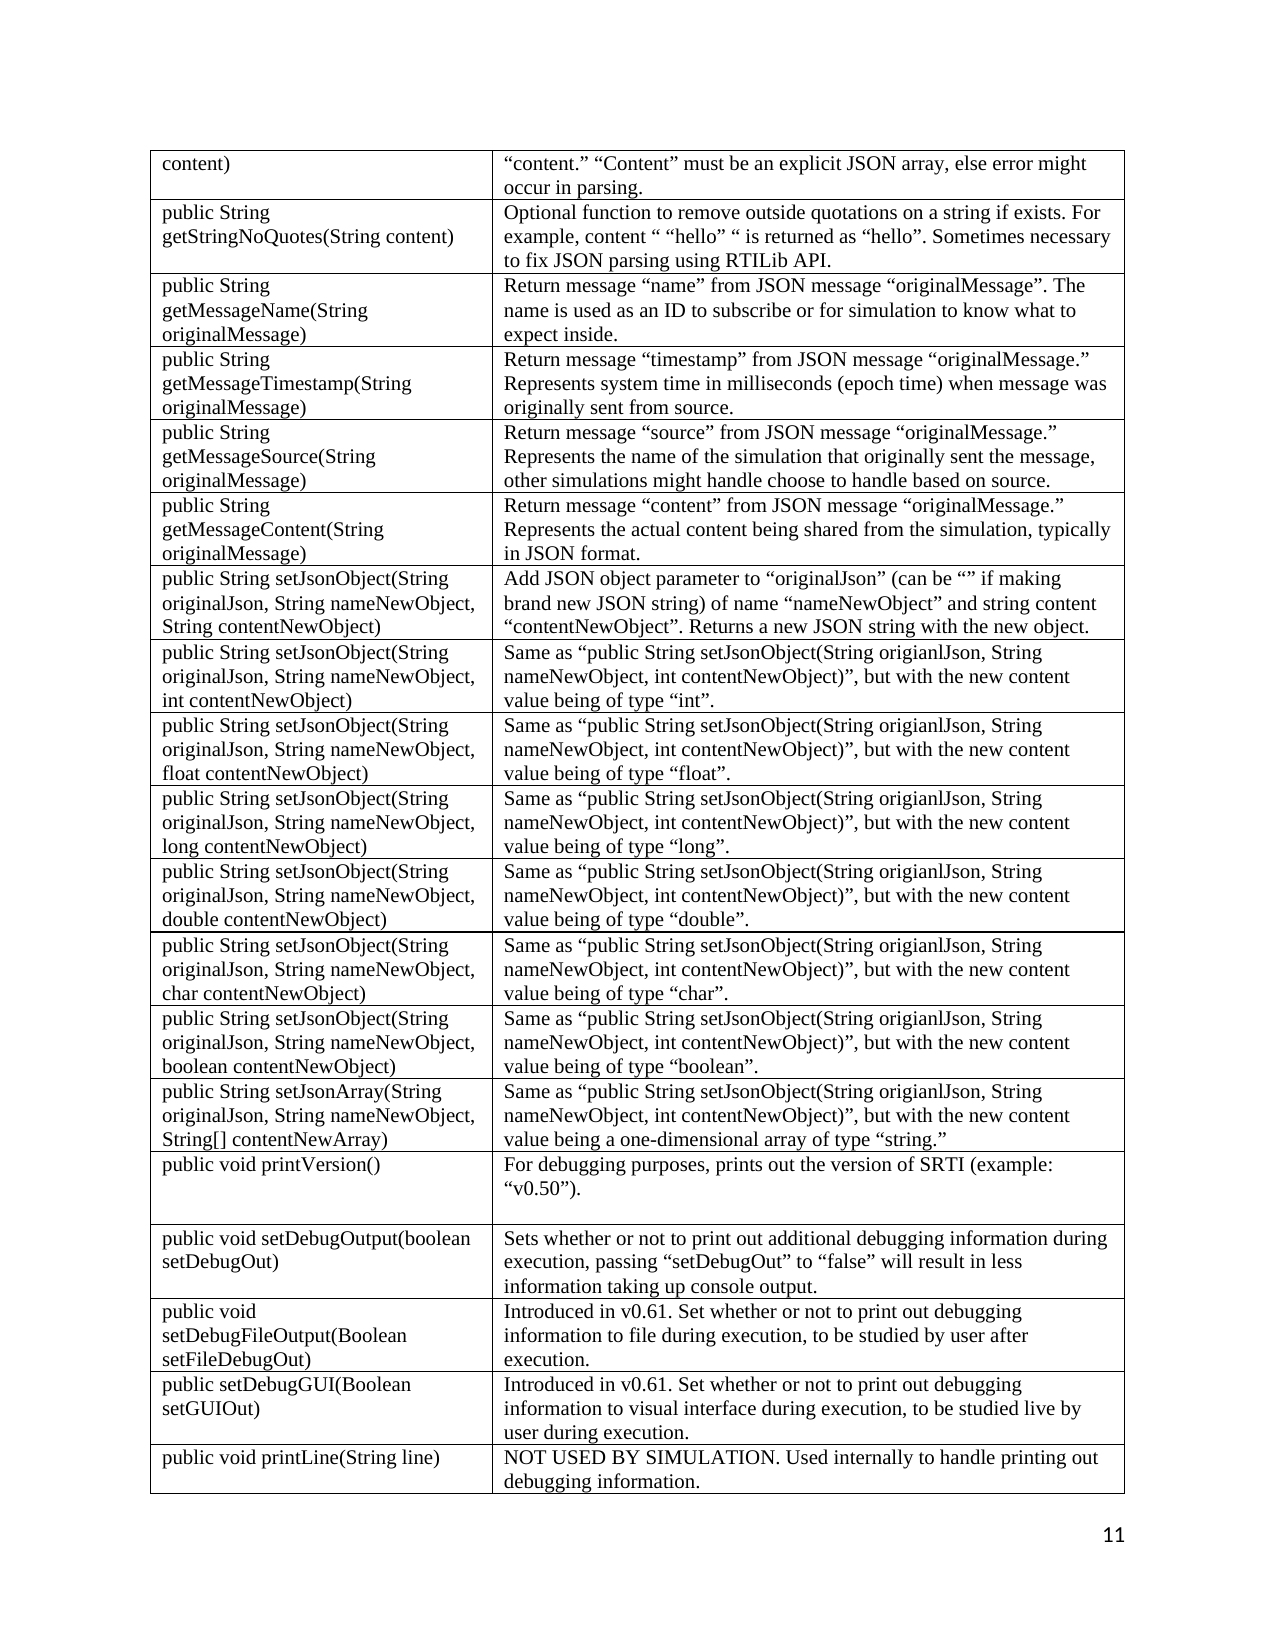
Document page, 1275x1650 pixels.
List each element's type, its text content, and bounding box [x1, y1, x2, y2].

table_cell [493, 151, 1124, 199]
table_cell Introduced in v0.61. Set whether or not to print out debugging information to file during execution, to be studied by user after execution. [493, 1299, 1124, 1371]
table_cell public void printVersion() [151, 1152, 492, 1224]
table_cell public String setJsonObject(String originalJson, String nameNewObject, boolean contentNewObject) [151, 1006, 492, 1078]
table_cell Same as “public String setJsonObject(String origianlJson, String nameNewObject, int contentNewObject)”, but with the new content value being of type “float”. [493, 713, 1124, 785]
table_cell Same as “public String setJsonObject(String origianlJson, String nameNewObject, int contentNewObject)”, but with the new content value being a one-dimensional array of type “string.” [493, 1079, 1124, 1151]
table_cell Introduced in v0.61. Set whether or not to print out debugging information to visual interface during execution, to be studied live by user during execution. [493, 1372, 1124, 1444]
table_cell public String setJsonObject(String originalJson, String nameNewObject, int contentNewObject) [151, 640, 492, 712]
table_cell public setDebugGUI(Boolean setGUIOut) [151, 1372, 492, 1444]
table_cell Return message “source” from JSON message “originalMessage.” Represents the name of the simulation that originally sent the message, other simulations might handle choose to handle based on source. [493, 420, 1124, 492]
table_cell public String setJsonObject(String originalJson, String nameNewObject, double contentNewObject) [151, 859, 492, 931]
table_cell public void setDebugOutput(boolean setDebugOut) [151, 1225, 492, 1298]
table_cell public String setJsonObject(String originalJson, String nameNewObject, String contentNewObject) [151, 566, 492, 638]
table_cell public String getMessageSource(String originalMessage) [151, 420, 492, 492]
table_cell public String setJsonObject(String originalJson, String nameNewObject, char contentNewObject) [151, 933, 492, 1005]
table_cell Return message “timestamp” from JSON message “originalMessage.” Represents system time in milliseconds (epoch time) when message was originally sent from source. [493, 347, 1124, 419]
table_cell public String setJsonObject(String originalJson, String nameNewObject, long contentNewObject) [151, 786, 492, 858]
table_cell public String setJsonArray(String originalJson, String nameNewObject, String[] contentNewArray) [151, 1079, 492, 1151]
table_cell Return message “content” from JSON message “originalMessage.” Represents the actual content being shared from the simulation, typically in JSON format. [493, 493, 1124, 565]
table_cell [151, 1445, 492, 1493]
table_cell Optional function to remove outside quotations on a string if exists. For example, content “ “hello” “ is returned as “hello”. Sometimes necessary to fix JSON parsing using RTILib API. [493, 200, 1124, 272]
table_cell Same as “public String setJsonObject(String origianlJson, String nameNewObject, int contentNewObject)”, but with the new content value being of type “long”. [493, 786, 1124, 858]
table_cell public void setDebugFileOutput(Boolean setFileDebugOut) [151, 1299, 492, 1371]
table_cell Same as “public String setJsonObject(String origianlJson, String nameNewObject, int contentNewObject)”, but with the new content value being of type “double”. [493, 859, 1124, 931]
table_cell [151, 151, 492, 199]
table_cell Return message “name” from JSON message “originalMessage”. The name is used as an ID to subscribe or for simulation to know what to expect inside. [493, 274, 1124, 346]
table_cell public String getMessageContent(String originalMessage) [151, 493, 492, 565]
table_cell Same as “public String setJsonObject(String origianlJson, String nameNewObject, int contentNewObject)”, but with the new content value being of type “boolean”. [493, 1006, 1124, 1078]
table_cell public String getMessageTimestamp(String originalMessage) [151, 347, 492, 419]
table_cell public String setJsonObject(String originalJson, String nameNewObject, float contentNewObject) [151, 713, 492, 785]
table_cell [493, 1445, 1124, 1493]
table_cell For debugging purposes, prints out the version of SRTI (example: “v0.50”). [493, 1152, 1124, 1224]
table_cell Same as “public String setJsonObject(String origianlJson, String nameNewObject, int contentNewObject)”, but with the new content value being of type “char”. [493, 933, 1124, 1005]
table_cell Add JSON object parameter to “originalJson” (can be “” if making brand new JSON string) of name “nameNewObject” and string content “contentNewObject”. Returns a new JSON string with the new object. [493, 566, 1124, 638]
table_cell Sets whether or not to print out additional debugging information during execution, passing “setDebugOut” to “false” will result in less information taking up console output. [493, 1225, 1124, 1298]
table_cell Same as “public String setJsonObject(String origianlJson, String nameNewObject, int contentNewObject)”, but with the new content value being of type “int”. [493, 640, 1124, 712]
table_cell public String getMessageName(String originalMessage) [151, 274, 492, 346]
table_cell public String getStringNoQuotes(String content) [151, 200, 492, 272]
